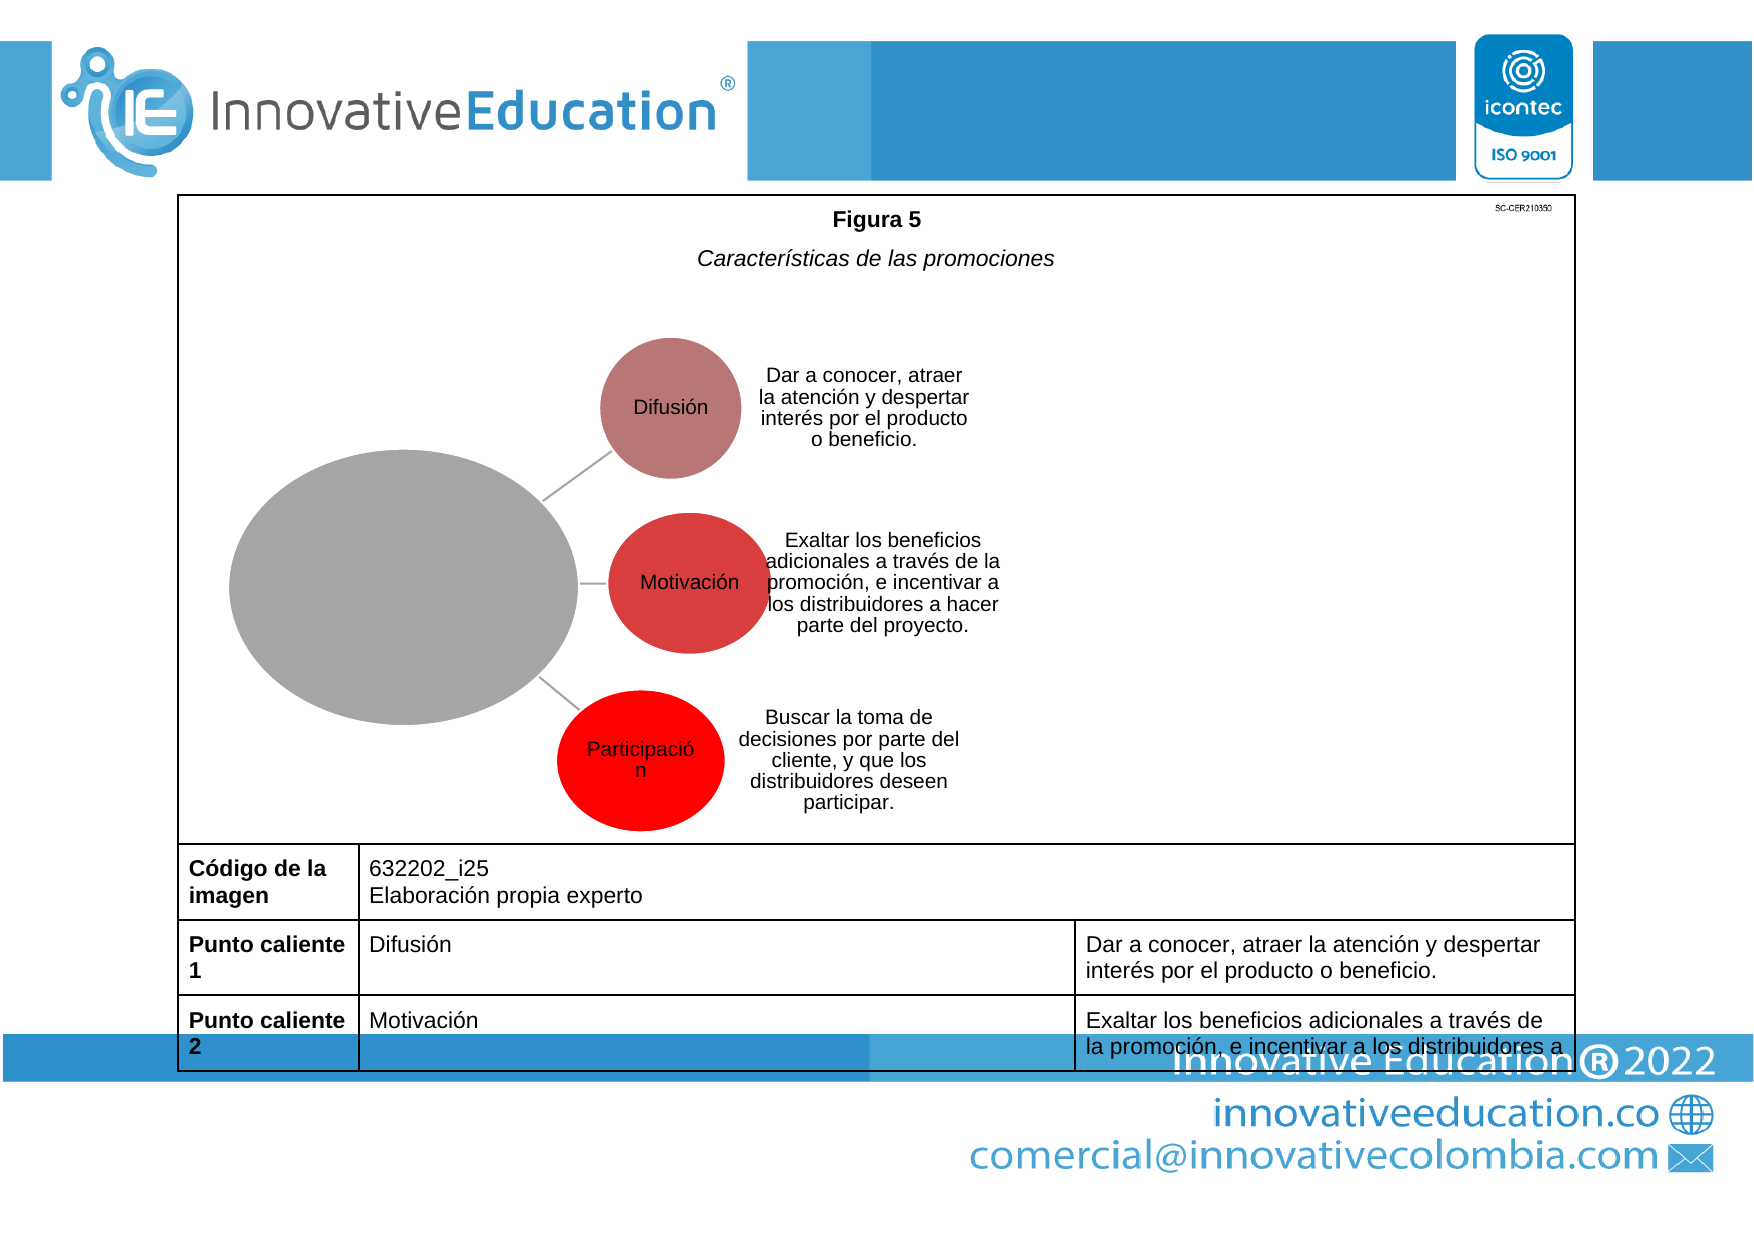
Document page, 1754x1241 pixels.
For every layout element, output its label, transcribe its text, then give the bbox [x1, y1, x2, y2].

picture [1471, 32, 1576, 194]
table_cell Figura 5 Características de las promociones [179, 196, 1574, 843]
table_cell Exaltar los beneficios adicionales a través de la promoción, e incentivar a los distribuidores a hacer parte del proyecto. [1076, 996, 1574, 1070]
table_cell Dar a conocer, atraer la atención y despertar interés por el producto o beneficio. [1076, 921, 1574, 994]
table_cell 632202_i25 Elaboración propia experto [360, 845, 1574, 918]
table_cell Código de la imagen [179, 845, 358, 918]
picture [1593, 28, 1752, 194]
picture [2, 1033, 1754, 1179]
picture [0, 28, 1456, 194]
table_cell Difusión [360, 921, 1074, 994]
table_cell Punto caliente 1 [179, 921, 358, 994]
table_cell Punto caliente 2 [179, 996, 358, 1070]
table_cell Motivación [360, 996, 1074, 1070]
